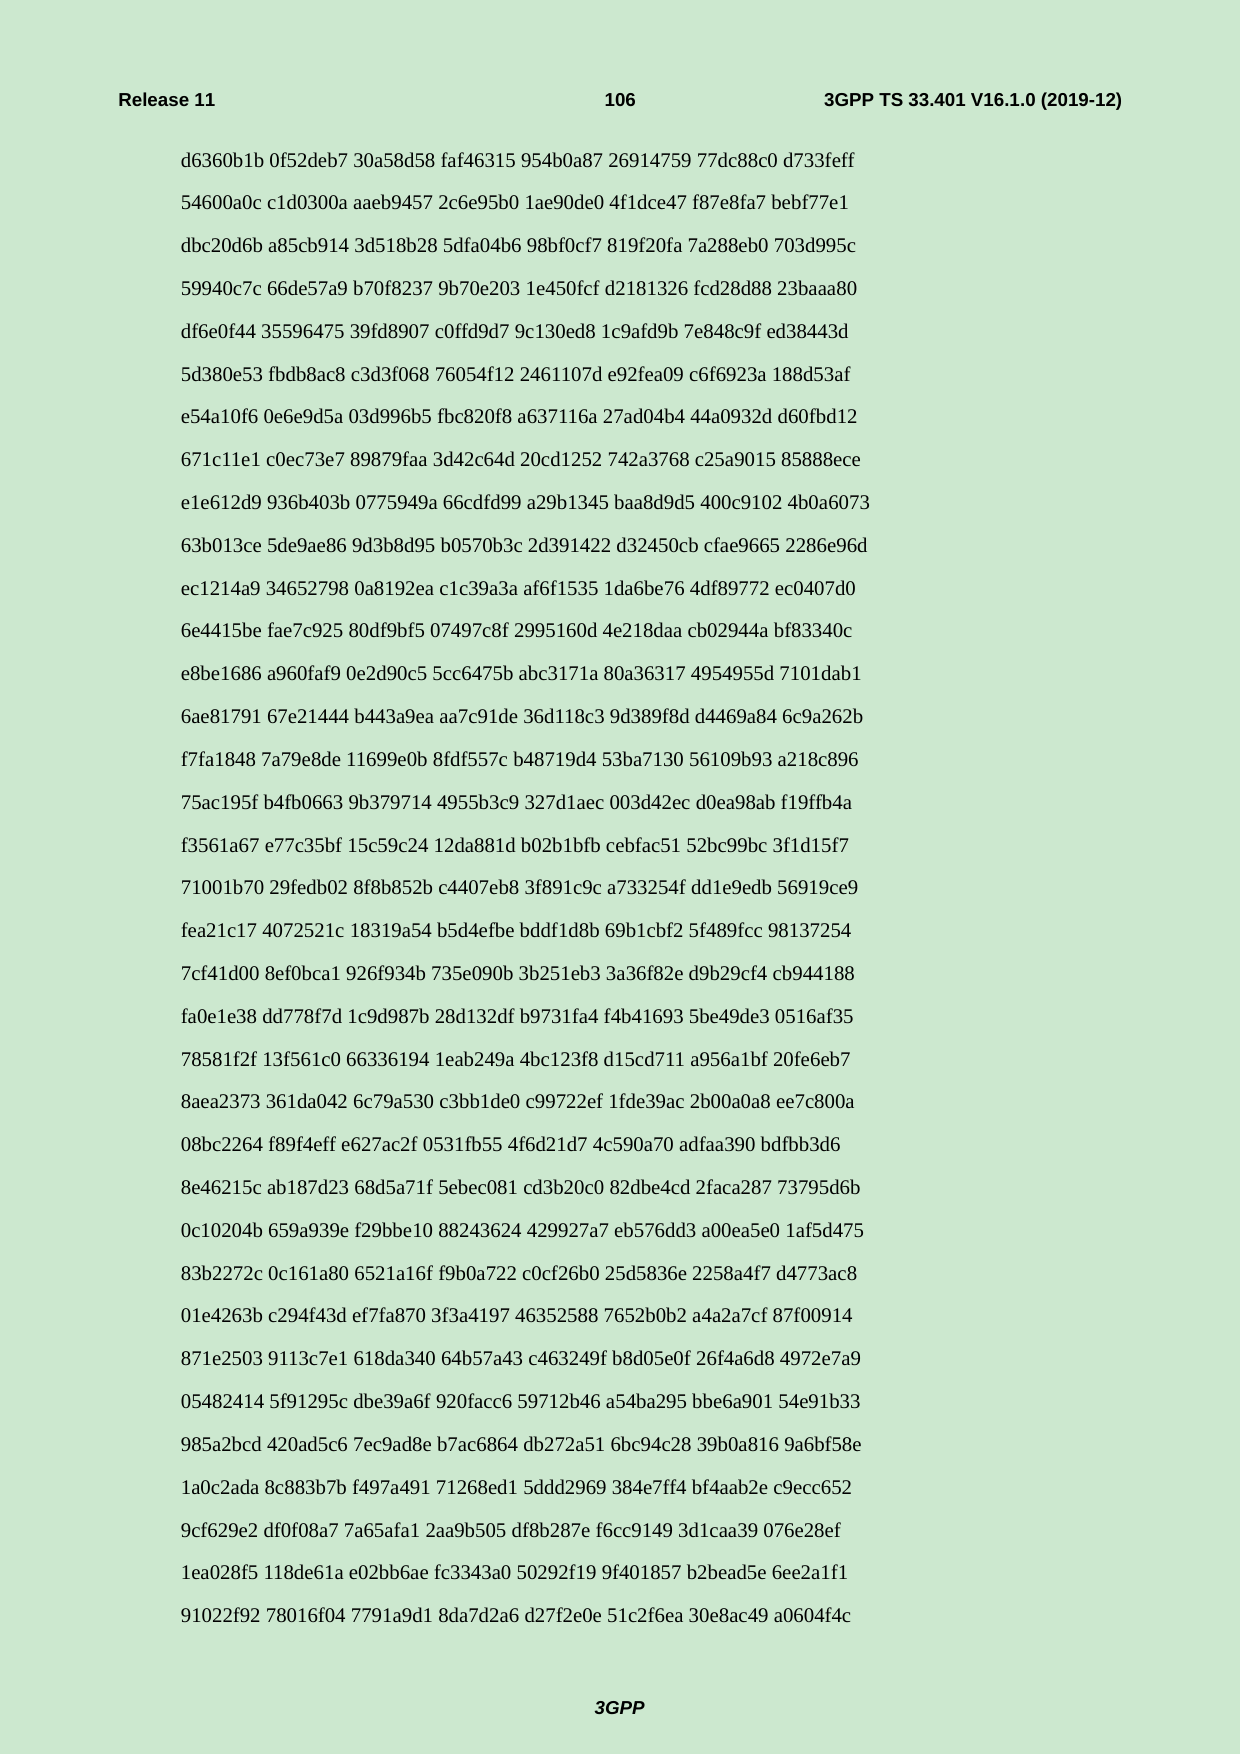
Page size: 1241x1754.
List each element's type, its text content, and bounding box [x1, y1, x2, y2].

text 91022f92 78016f04 7791a9d1 8da7d2a6 d27f2e0e 51c2f6ea 30e8ac49 a0604f4c [118, 1603, 1122, 1627]
text e8be1686 a960faf9 0e2d90c5 5cc6475b abc3171a 80a36317 4954955d 7101dab1 [118, 661, 1122, 685]
text 8aea2373 361da042 6c79a530 c3bb1de0 c99722ef 1fde39ac 2b00a0a8 ee7c800a [118, 1089, 1122, 1113]
text dbc20d6b a85cb914 3d518b28 5dfa04b6 98bf0cf7 819f20fa 7a288eb0 703d995c [118, 233, 1122, 257]
text 78581f2f 13f561c0 66336194 1eab249a 4bc123f8 d15cd711 a956a1bf 20fe6eb7 [118, 1047, 1122, 1071]
text 7cf41d00 8ef0bca1 926f934b 735e090b 3b251eb3 3a36f82e d9b29cf4 cb944188 [118, 961, 1122, 985]
text fa0e1e38 dd778f7d 1c9d987b 28d132df b9731fa4 f4b41693 5be49de3 0516af35 [118, 1004, 1122, 1028]
text 08bc2264 f89f4eff e627ac2f 0531fb55 4f6d21d7 4c590a70 adfaa390 bdfbb3d6 [118, 1132, 1122, 1156]
text d6360b1b 0f52deb7 30a58d58 faf46315 954b0a87 26914759 77dc88c0 d733feff [118, 147, 1122, 172]
text 871e2503 9113c7e1 618da340 64b57a43 c463249f b8d05e0f 26f4a6d8 4972e7a9 [118, 1346, 1122, 1370]
text 83b2272c 0c161a80 6521a16f f9b0a722 c0cf26b0 25d5836e 2258a4f7 d4773ac8 [118, 1261, 1122, 1285]
text 01e4263b c294f43d ef7fa870 3f3a4197 46352588 7652b0b2 a4a2a7cf 87f00914 [118, 1303, 1122, 1327]
text df6e0f44 35596475 39fd8907 c0ffd9d7 9c130ed8 1c9afd9b 7e848c9f ed38443d [118, 319, 1122, 343]
text 985a2bcd 420ad5c6 7ec9ad8e b7ac6864 db272a51 6bc94c28 39b0a816 9a6bf58e [118, 1432, 1122, 1456]
text 6e4415be fae7c925 80df9bf5 07497c8f 2995160d 4e218daa cb02944a bf83340c [118, 618, 1122, 642]
text 671c11e1 c0ec73e7 89879faa 3d42c64d 20cd1252 742a3768 c25a9015 85888ece [118, 447, 1122, 471]
text f3561a67 e77c35bf 15c59c24 12da881d b02b1bfb cebfac51 52bc99bc 3f1d15f7 [118, 832, 1122, 857]
text 71001b70 29fedb02 8f8b852b c4407eb8 3f891c9c a733254f dd1e9edb 56919ce9 [118, 875, 1122, 899]
text 9cf629e2 df0f08a7 7a65afa1 2aa9b505 df8b287e f6cc9149 3d1caa39 076e28ef [118, 1517, 1122, 1542]
text 6ae81791 67e21444 b443a9ea aa7c91de 36d118c3 9d389f8d d4469a84 6c9a262b [118, 704, 1122, 728]
text 0c10204b 659a939e f29bbe10 88243624 429927a7 eb576dd3 a00ea5e0 1af5d475 [118, 1218, 1122, 1242]
text 75ac195f b4fb0663 9b379714 4955b3c9 327d1aec 003d42ec d0ea98ab f19ffb4a [118, 790, 1122, 814]
text f7fa1848 7a79e8de 11699e0b 8fdf557c b48719d4 53ba7130 56109b93 a218c896 [118, 747, 1122, 771]
text 63b013ce 5de9ae86 9d3b8d95 b0570b3c 2d391422 d32450cb cfae9665 2286e96d [118, 533, 1122, 557]
text e54a10f6 0e6e9d5a 03d996b5 fbc820f8 a637116a 27ad04b4 44a0932d d60fbd12 [118, 404, 1122, 428]
text e1e612d9 936b403b 0775949a 66cdfd99 a29b1345 baa8d9d5 400c9102 4b0a6073 [118, 490, 1122, 514]
text 5d380e53 fbdb8ac8 c3d3f068 76054f12 2461107d e92fea09 c6f6923a 188d53af [118, 362, 1122, 386]
text 1ea028f5 118de61a e02bb6ae fc3343a0 50292f19 9f401857 b2bead5e 6ee2a1f1 [118, 1560, 1122, 1584]
text 8e46215c ab187d23 68d5a71f 5ebec081 cd3b20c0 82dbe4cd 2faca287 73795d6b [118, 1175, 1122, 1199]
text 59940c7c 66de57a9 b70f8237 9b70e203 1e450fcf d2181326 fcd28d88 23baaa80 [118, 276, 1122, 300]
text 05482414 5f91295c dbe39a6f 920facc6 59712b46 a54ba295 bbe6a901 54e91b33 [118, 1389, 1122, 1413]
text ec1214a9 34652798 0a8192ea c1c39a3a af6f1535 1da6be76 4df89772 ec0407d0 [118, 576, 1122, 600]
text 1a0c2ada 8c883b7b f497a491 71268ed1 5ddd2969 384e7ff4 bf4aab2e c9ecc652 [118, 1475, 1122, 1499]
text 54600a0c c1d0300a aaeb9457 2c6e95b0 1ae90de0 4f1dce47 f87e8fa7 bebf77e1 [118, 190, 1122, 214]
text fea21c17 4072521c 18319a54 b5d4efbe bddf1d8b 69b1cbf2 5f489fcc 98137254 [118, 918, 1122, 942]
